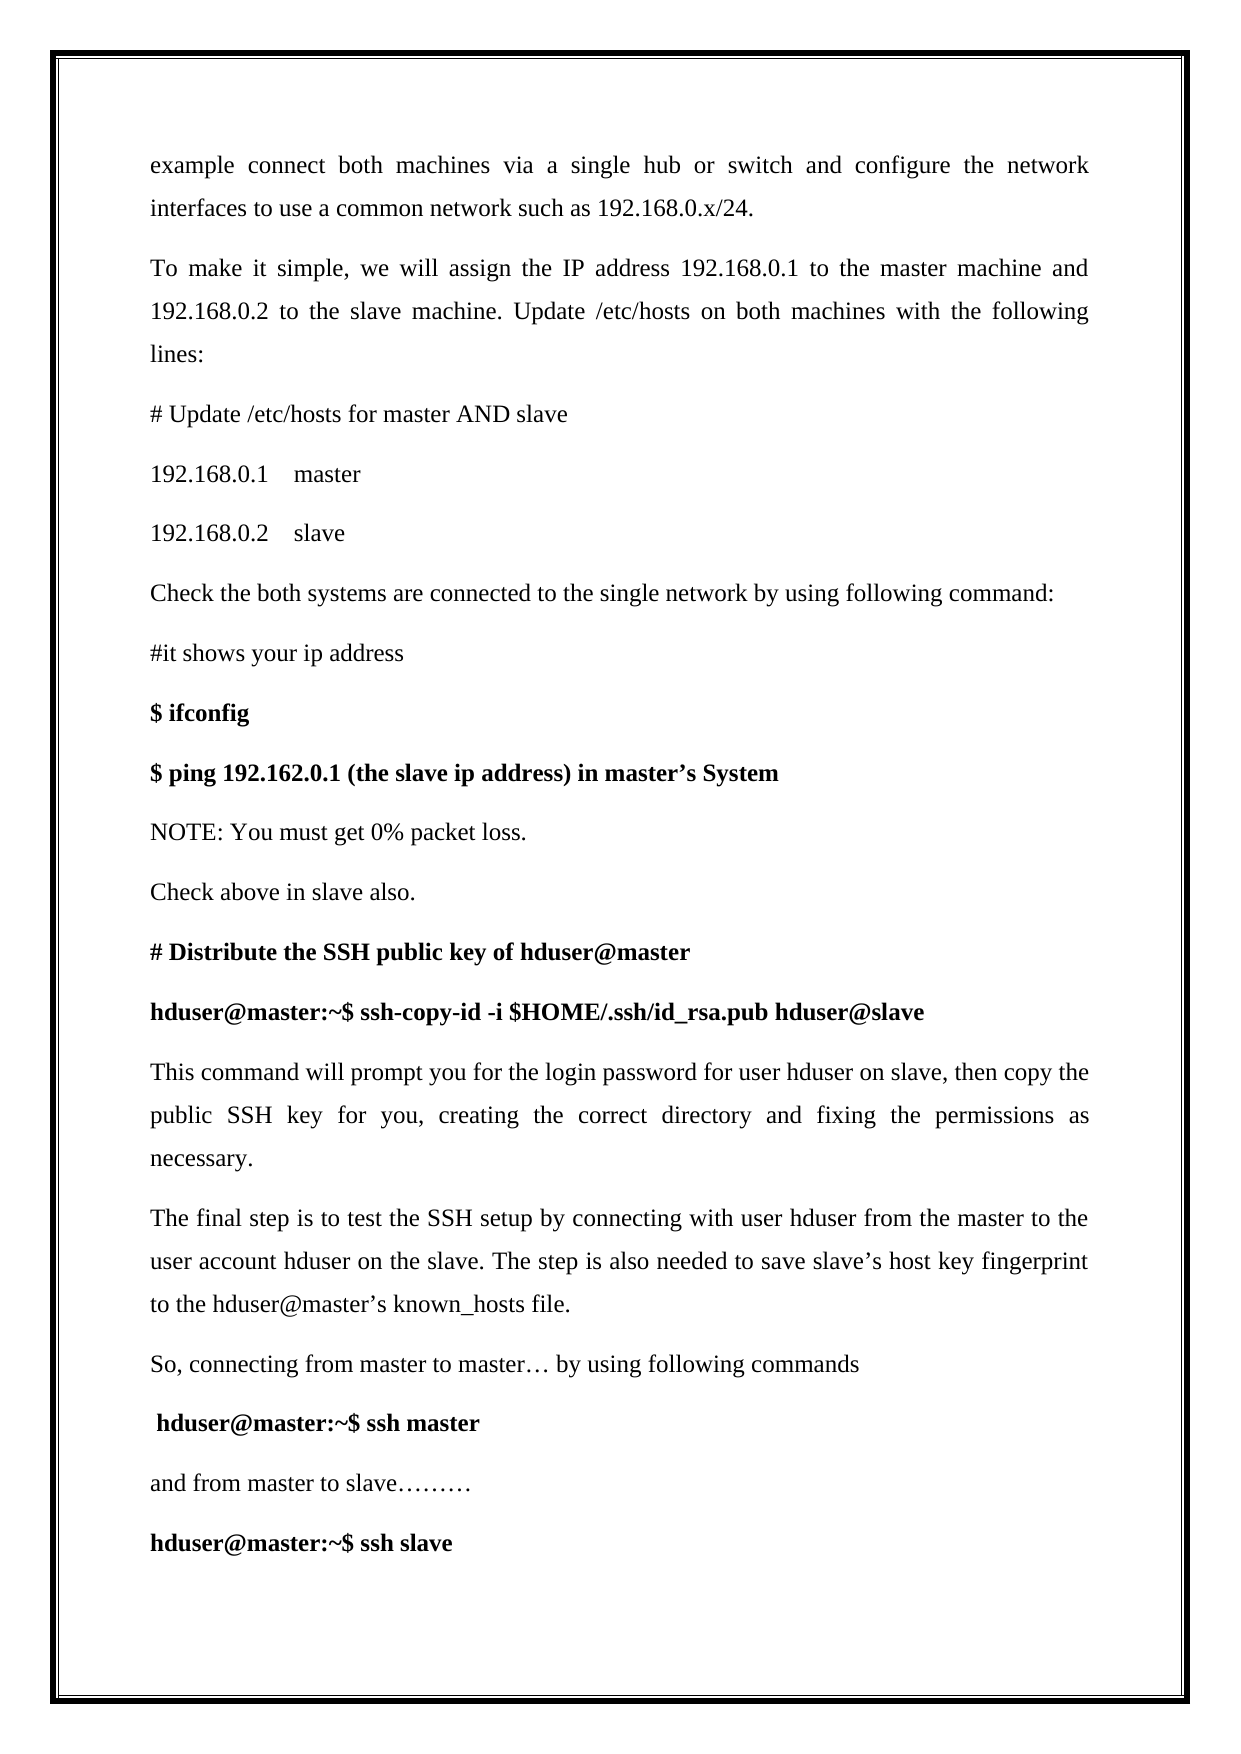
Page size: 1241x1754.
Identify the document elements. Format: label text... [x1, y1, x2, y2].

text This command will prompt you for the login password for user hduser on slave, then copy the public SSH key for you, creating the correct directory and fixing the permissions as necessary. [150, 1057, 1090, 1172]
text The final step is to test the SSH setup by connecting with user hduser from the master to the user account hduser on the slave. The step is also needed to save slave’s host key fingerprint to the hduser@master’s known_hosts file. [150, 1203, 1090, 1318]
text So, connecting from master to master… by using following commands [150, 1349, 1090, 1377]
text hduser@master:~$ ssh master [150, 1408, 1090, 1437]
text # Distribute the SSH public key of hduser@master [150, 937, 1090, 966]
text hduser@master:~$ ssh slave [150, 1528, 1090, 1557]
text NOTE: You must get 0% packet loss. [150, 817, 1090, 846]
text and from master to slave……… [150, 1468, 1090, 1497]
text $ ifconfig [150, 698, 1090, 727]
text Check above in slave also. [150, 877, 1090, 906]
text $ ping 192.162.0.1 (the slave ip address) in master’s System [150, 758, 1090, 786]
text To make it simple, we will assign the IP address 192.168.0.1 to the master machine and 192.168.0.2 to the slave machine. Update /etc/hosts on both machines with the following lines: [150, 253, 1090, 368]
text hduser@master:~$ ssh-copy-id -i $HOME/.ssh/id_rsa.pub hduser@slave [150, 997, 1090, 1026]
text Check the both systems are connected to the single network by using following command: [150, 578, 1090, 607]
text 192.168.0.2 slave [150, 518, 1090, 547]
text # Update /etc/hosts for master AND slave [150, 399, 1090, 428]
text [150, 150, 1090, 222]
text #it shows your ip address [150, 638, 1090, 667]
text 192.168.0.1 master [150, 459, 1090, 487]
